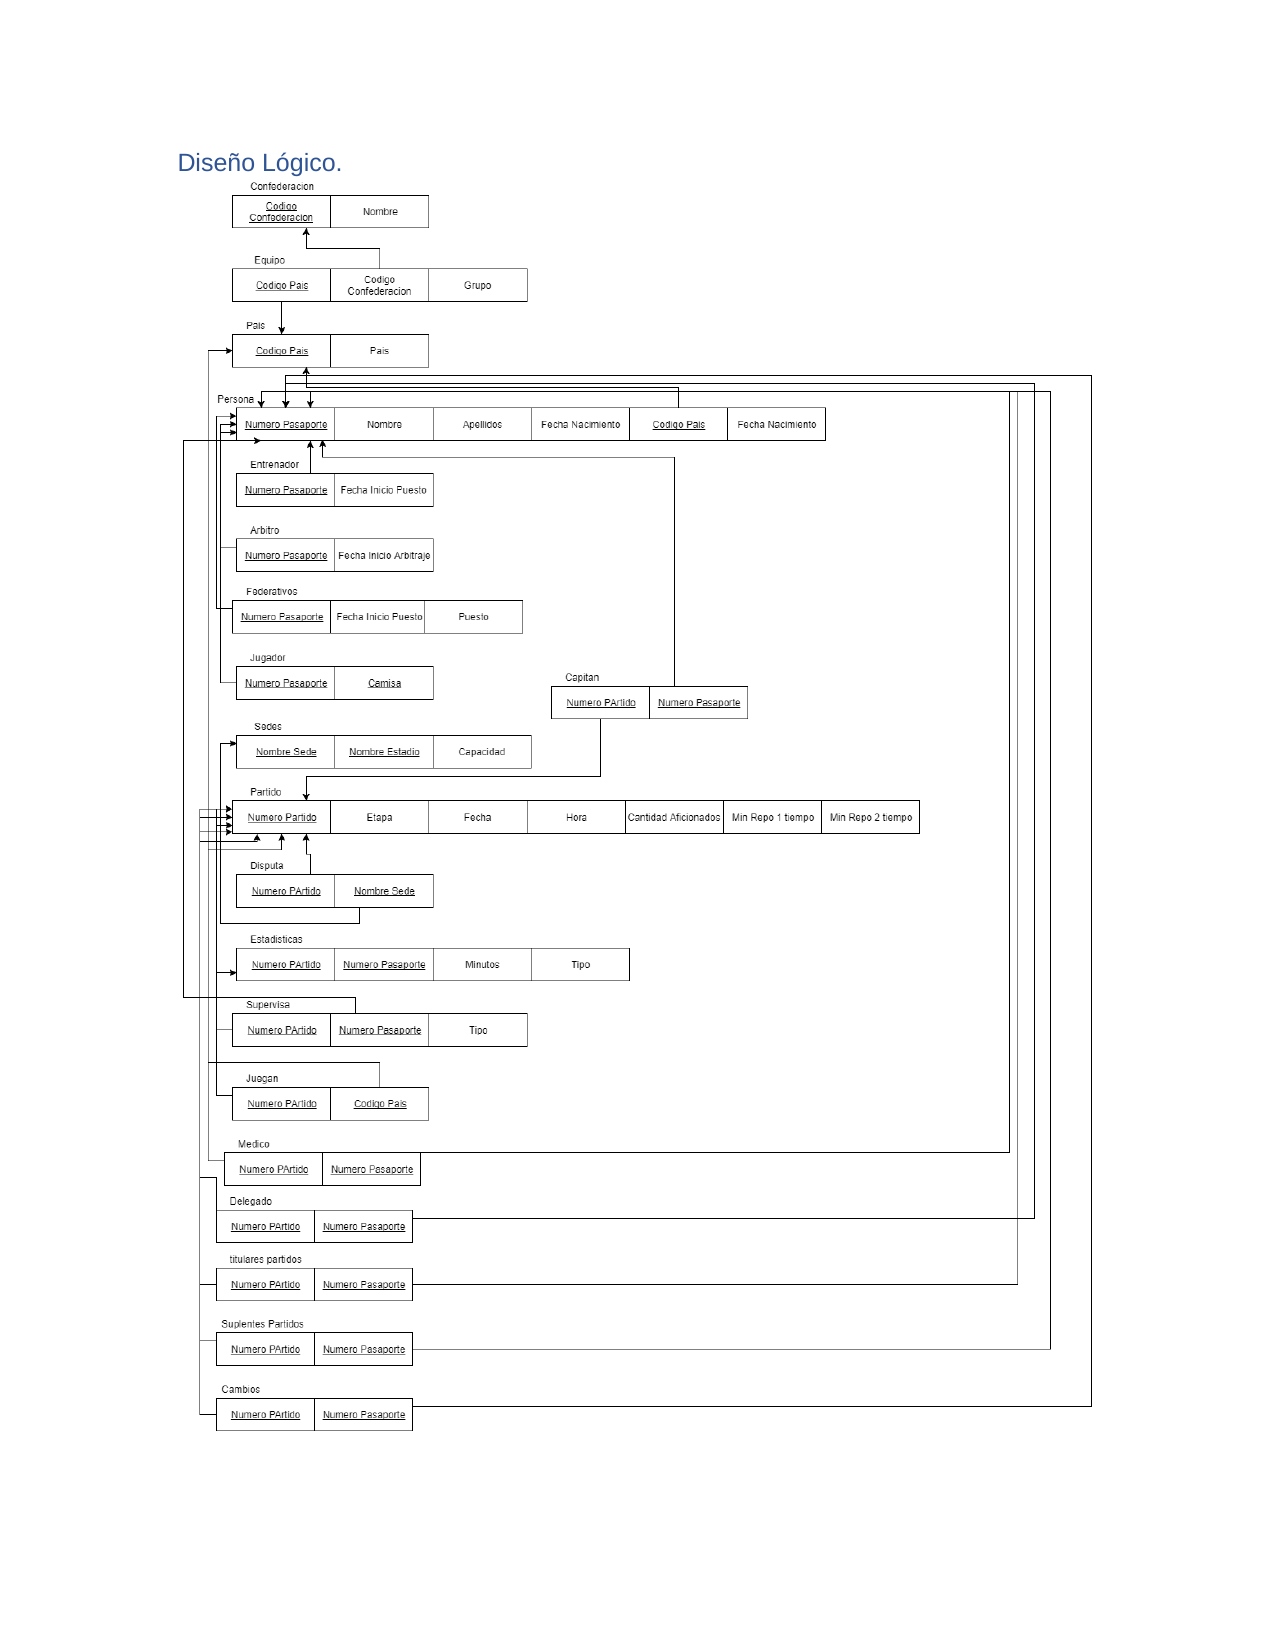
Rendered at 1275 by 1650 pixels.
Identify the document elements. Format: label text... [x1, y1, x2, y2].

picture [177, 178, 1098, 1431]
subtitle Diseño Lógico. [177, 148, 1098, 176]
